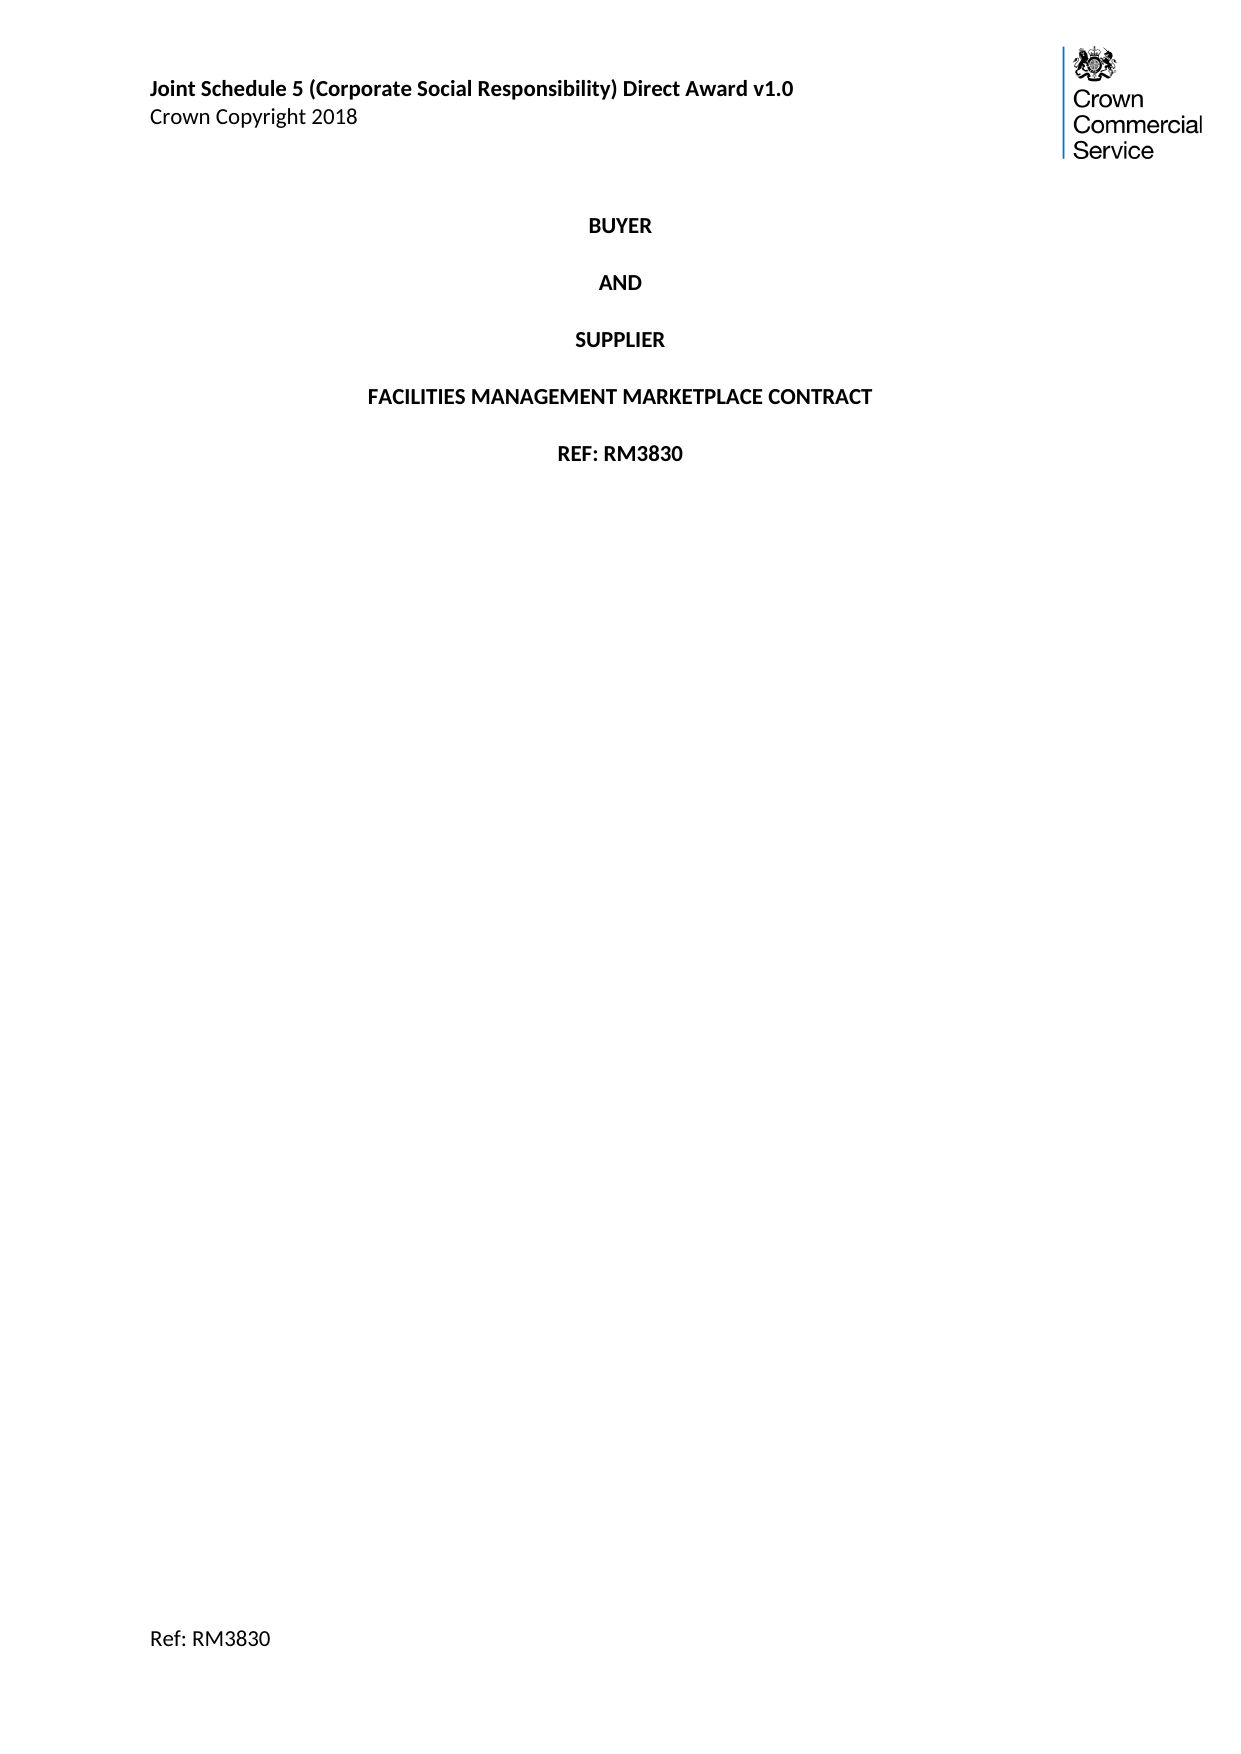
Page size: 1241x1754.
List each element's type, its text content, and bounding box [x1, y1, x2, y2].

picture [1062, 46, 1202, 159]
text FACILITIES MANAGEMENT MARKETPLACE CONTRACT [150, 382, 1090, 410]
text AND [150, 268, 1090, 296]
text BUYER [150, 211, 1090, 239]
text REF: RM3830 [150, 439, 1090, 468]
text SUPPLIER [150, 325, 1090, 353]
